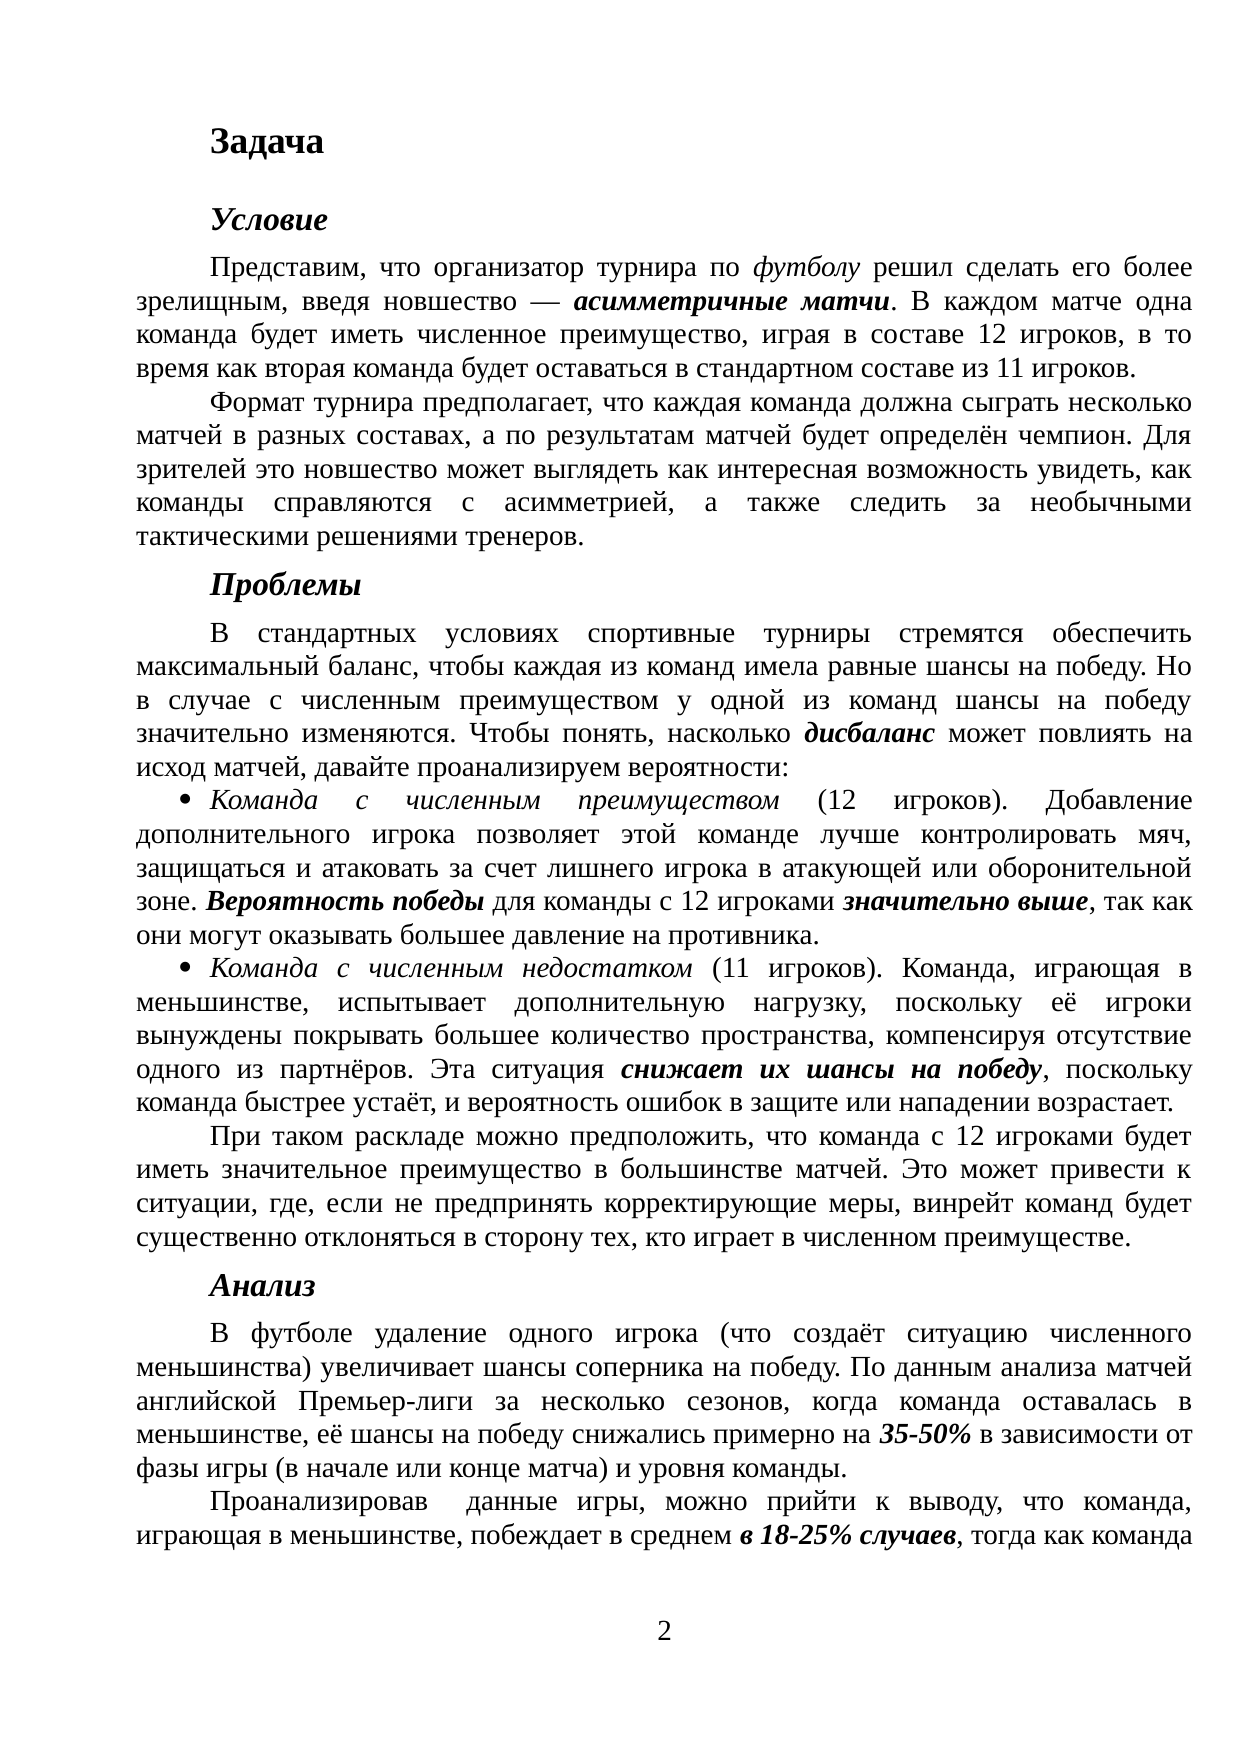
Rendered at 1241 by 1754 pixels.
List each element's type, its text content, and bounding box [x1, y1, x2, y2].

text При таком раскладе можно предположить, что команда с 12 игроками будет иметь значительное преимущество в большинстве матчей. Это может привести к ситуации, где, если не предпринять корректирующие меры, винрейт команд будет существенно отклоняться в сторону тех, кто играет в численном преимуществе. [136, 1118, 1193, 1252]
subtitle Условие [136, 199, 1193, 237]
text В футболе удаление одного игрока (что создаёт ситуацию численного меньшинства) увеличивает шансы соперника на победу. По данным анализа матчей английской Премьер-лиги за несколько сезонов, когда команда оставалась в меньшинстве, её шансы на победу снижались примерно на 35-50% в зависимости от фазы игры (в начале или конце матча) и уровня команды. [136, 1316, 1193, 1483]
list Команда с численным преимуществом (12 игроков). Добавление дополнительного игрока позволяет этой команде лучше контролировать мяч, защищаться и атаковать за счет лишнего игрока в атакующей или оборонительной зоне. Вероятность победы для команды с 12 игроками значительно выше, так как они могут оказывать большее давление на противника. [136, 782, 1193, 950]
subtitle Задача [136, 118, 1193, 161]
subtitle Проблемы [136, 564, 1193, 602]
text Представим, что организатор турнира по футболу решил сделать его более зрелищным, введя новшество — асимметричные матчи. В каждом матче одна команда будет иметь численное преимущество, играя в составе 12 игроков, в то время как вторая команда будет оставаться в стандартном составе из 11 игроков. [136, 249, 1193, 384]
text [136, 1483, 1193, 1550]
text Формат турнира предполагает, что каждая команда должна сыграть несколько матчей в разных составах, а по результатам матчей будет определён чемпион. Для зрителей это новшество может выглядеть как интересная возможность увидеть, как команды справляются с асимметрией, а также следить за необычными тактическими решениями тренеров. [136, 384, 1193, 551]
list Команда с численным недостатком (11 игроков). Команда, играющая в меньшинстве, испытывает дополнительную нагрузку, поскольку её игроки вынуждены покрывать большее количество пространства, компенсируя отсутствие одного из партнёров. Эта ситуация снижает их шансы на победу, поскольку команда быстрее устаёт, и вероятность ошибок в защите или нападении возрастает. [136, 950, 1193, 1118]
subtitle Анализ [136, 1265, 1193, 1303]
text В стандартных условиях спортивные турниры стремятся обеспечить максимальный баланс, чтобы каждая из команд имела равные шансы на победу. Но в случае с численным преимуществом у одной из команд шансы на победу значительно изменяются. Чтобы понять, насколько дисбаланс может повлиять на исход матчей, давайте проанализируем вероятности: [136, 615, 1193, 782]
